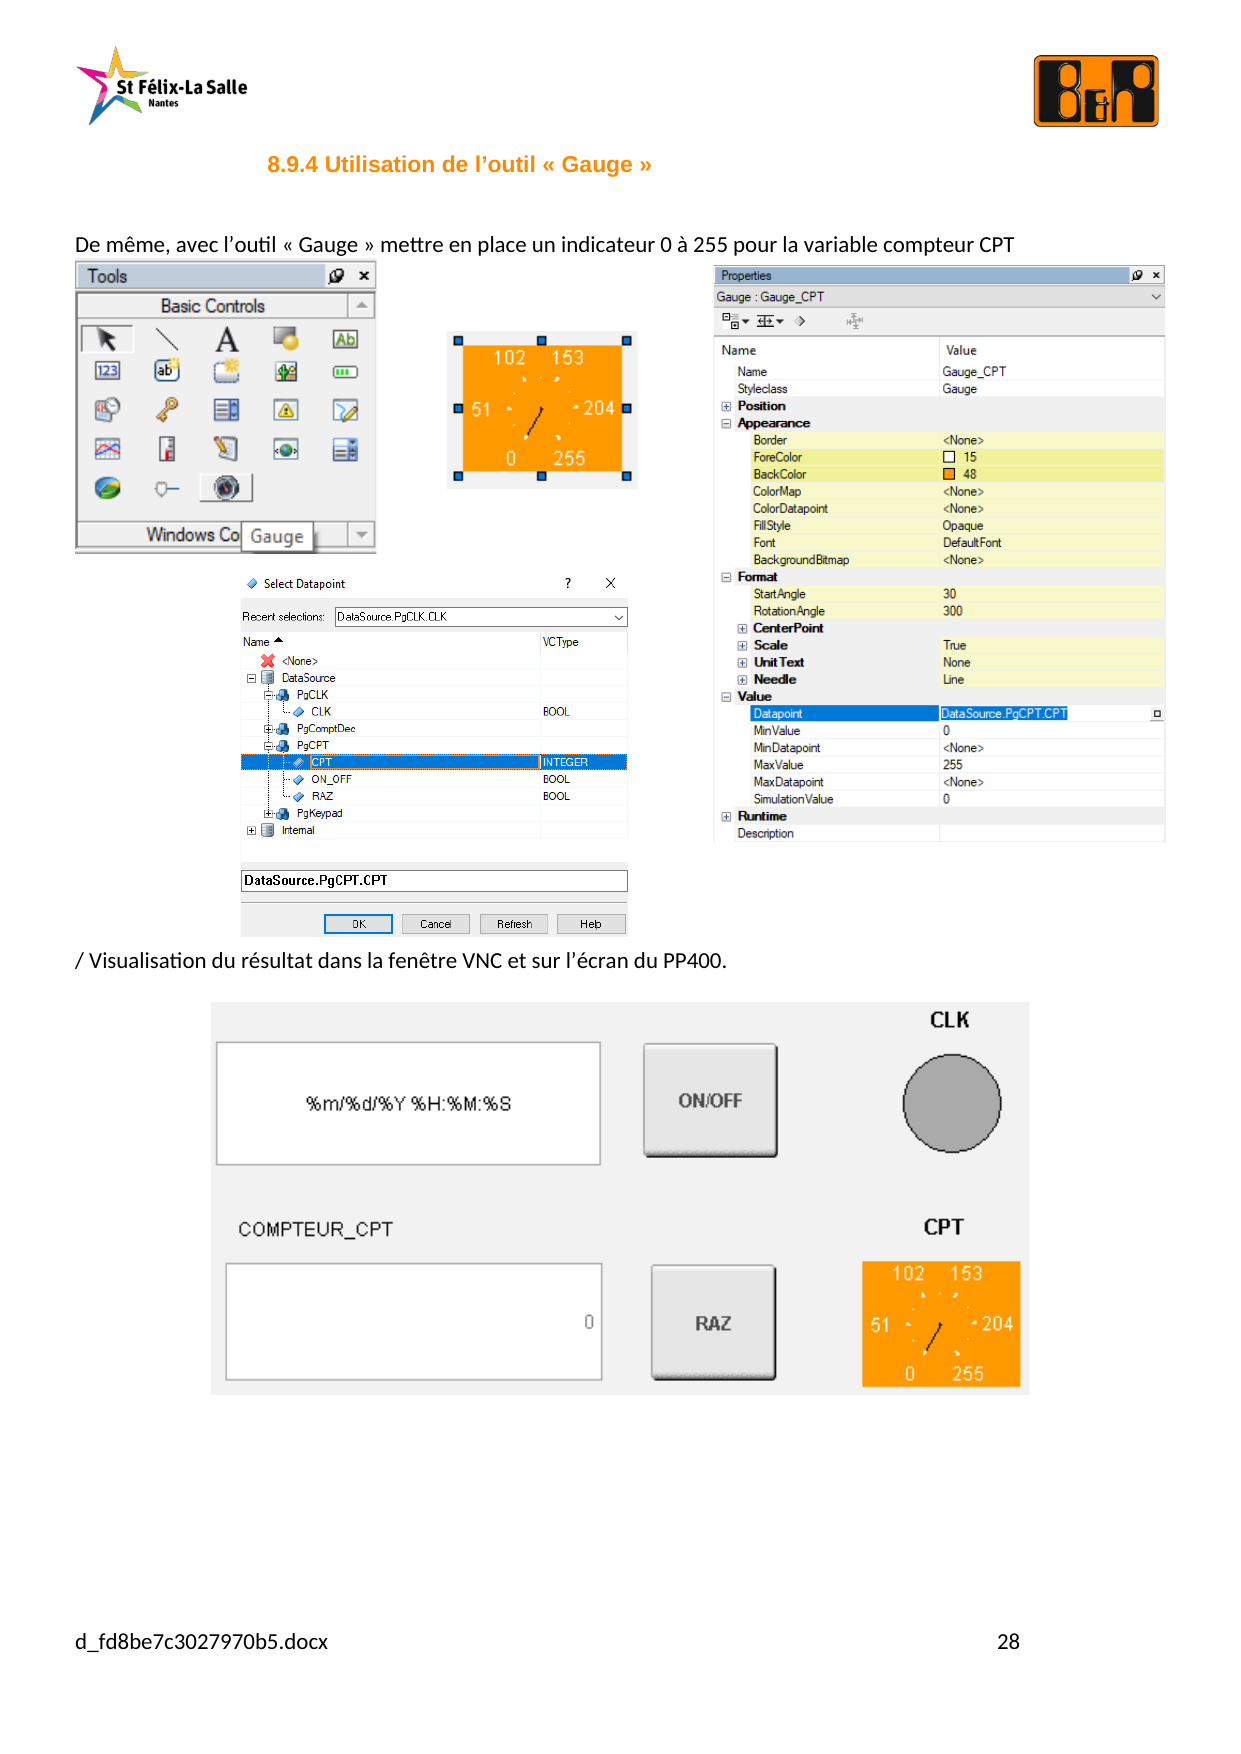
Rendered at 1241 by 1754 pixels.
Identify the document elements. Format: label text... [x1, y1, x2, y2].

picture [446, 331, 638, 489]
picture [713, 265, 1166, 843]
picture [75, 258, 377, 554]
text / Visualisation du résultat dans la fenêtre VNC et sur l’écran du PP400. [75, 946, 1165, 974]
text De même, avec l’outil « Gauge » mettre en place un indicateur 0 à 255 pour la variable compteur CPT [75, 230, 1165, 258]
picture [210, 1002, 1030, 1395]
picture [75, 44, 249, 127]
picture [240, 573, 629, 937]
picture [1033, 55, 1159, 127]
subtitle Utilisation de l’outil « Gauge » [267, 151, 1165, 177]
